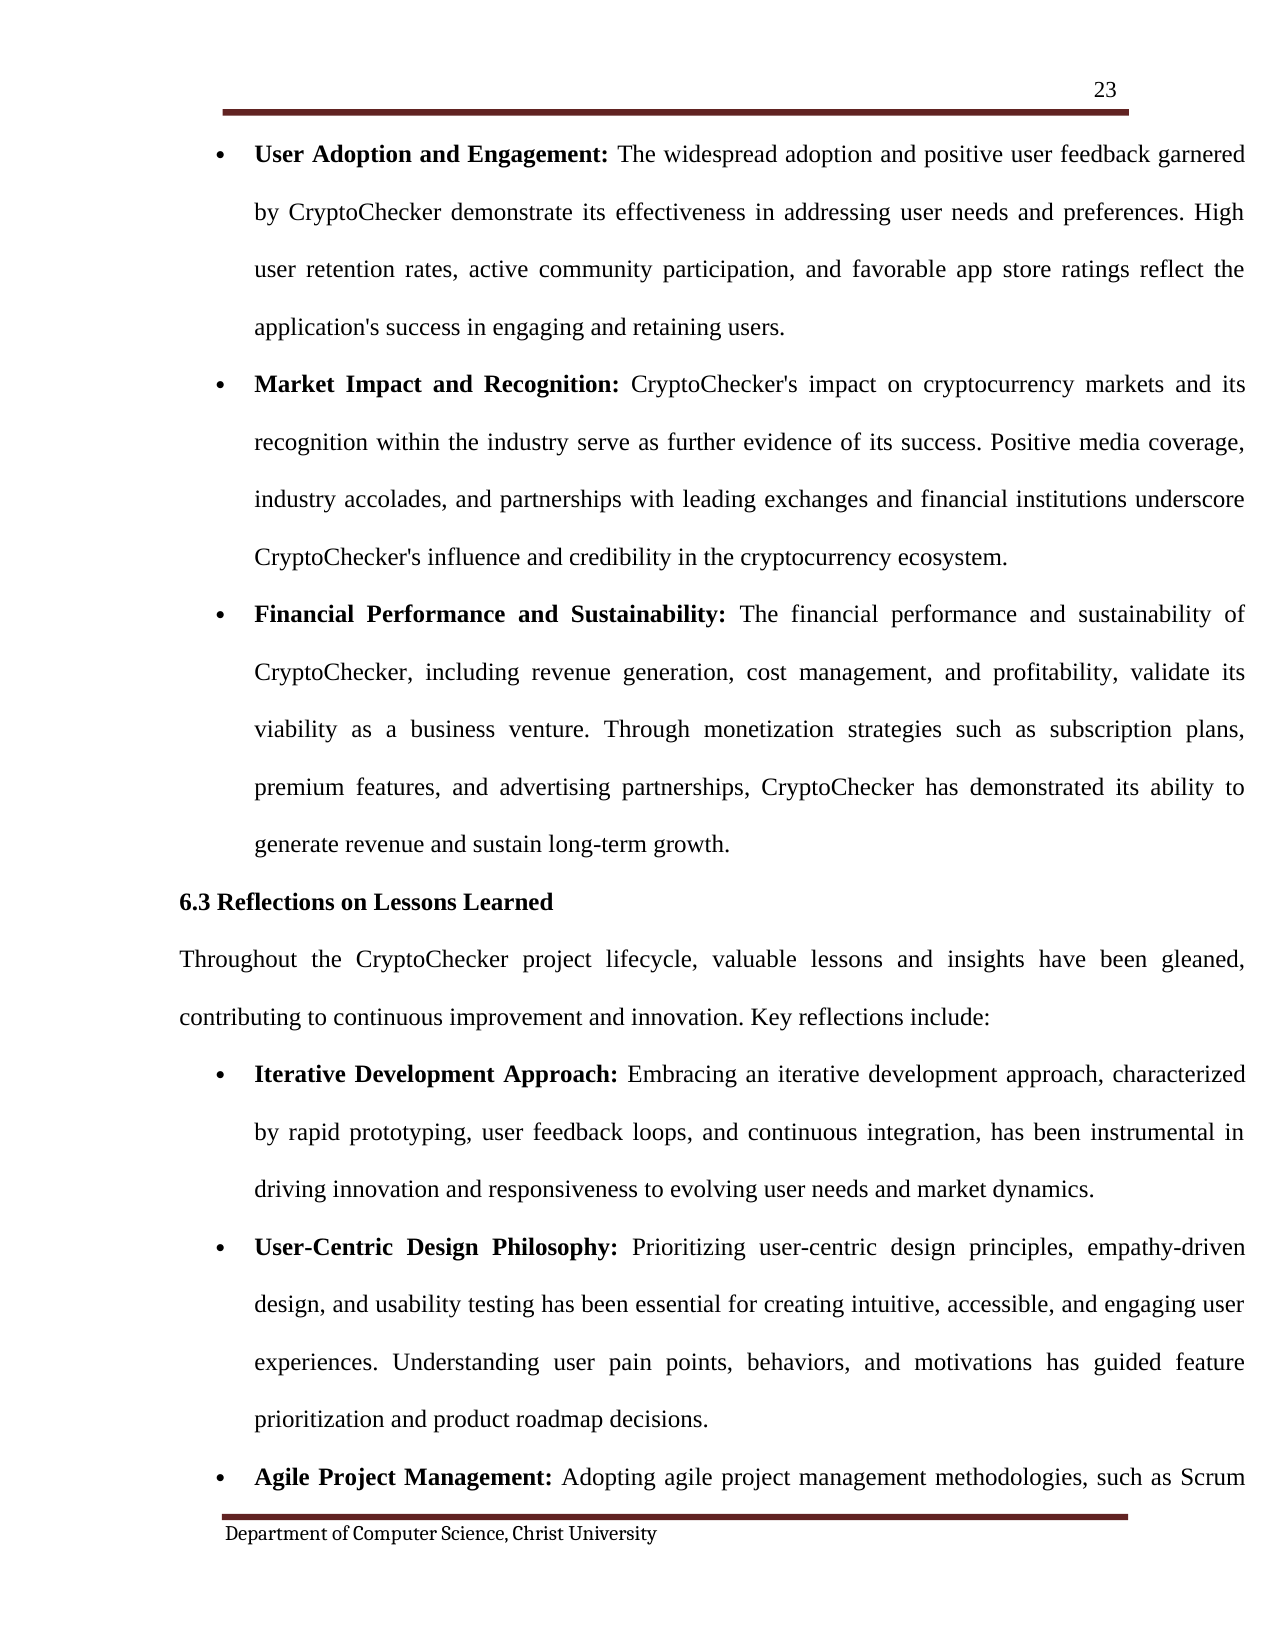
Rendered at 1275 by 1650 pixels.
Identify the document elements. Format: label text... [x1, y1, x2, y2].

list Financial Performance and Sustainability: The financial performance and sustainability of CryptoChecker, including revenue generation, cost management, and profitability, validate its viability as a business venture. Through monetization strategies such as subscription plans, premium features, and advertising partnerships, CryptoChecker has demonstrated its ability to generate revenue and sustain long-term growth. [217, 599, 1246, 858]
list Market Impact and Recognition: CryptoChecker's impact on cryptocurrency markets and its recognition within the industry serve as further evidence of its success. Positive media coverage, industry accolades, and partnerships with leading exchanges and financial institutions underscore CryptoChecker's influence and credibility in the cryptocurrency ecosystem. [217, 369, 1246, 571]
list User Adoption and Engagement: The widespread adoption and positive user feedback garnered by CryptoChecker demonstrate its effectiveness in addressing user needs and preferences. High user retention rates, active community participation, and favorable app store ratings reflect the application's success in engaging and retaining users. [217, 139, 1246, 341]
list Iterative Development Approach: Embracing an iterative development approach, characterized by rapid prototyping, user feedback loops, and continuous integration, has been instrumental in driving innovation and responsiveness to evolving user needs and market dynamics. [217, 1059, 1246, 1203]
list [217, 1462, 1246, 1491]
list User-Centric Design Philosophy: Prioritizing user-centric design principles, empathy-driven design, and usability testing has been essential for creating intuitive, accessible, and engaging user experiences. Understanding user pain points, behaviors, and motivations has guided feature prioritization and product roadmap decisions. [217, 1232, 1246, 1433]
text Throughout the CryptoChecker project lifecycle, valuable lessons and insights have been gleaned, contributing to continuous improvement and innovation. Key reflections include: [179, 944, 1246, 1031]
text 6.3 Reflections on Lessons Learned [179, 887, 1246, 916]
